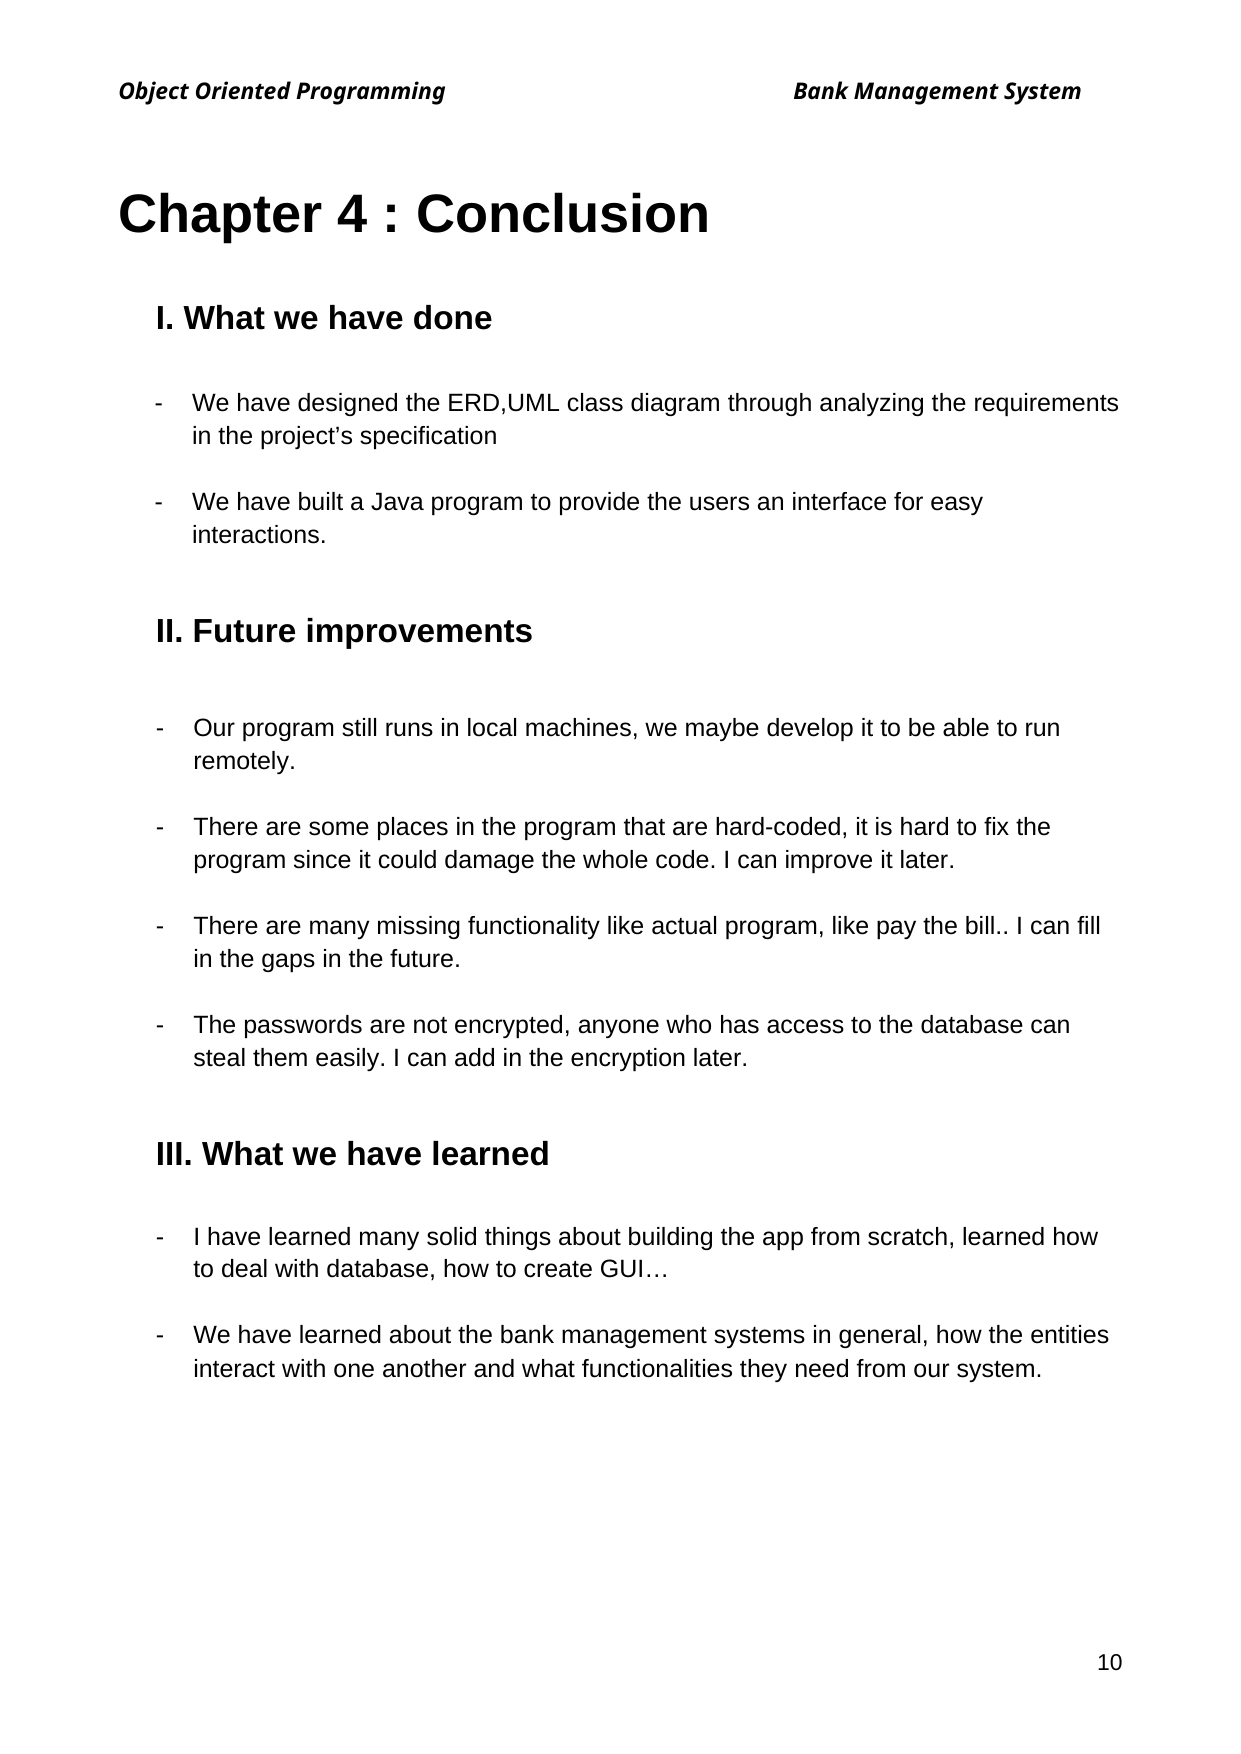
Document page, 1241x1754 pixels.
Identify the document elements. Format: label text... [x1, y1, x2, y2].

list We have designed the ERD,UML class diagram through analyzing the requirements in the project’s specification [154, 388, 1122, 450]
list The passwords are not encrypted, anyone who has access to the database can steal them easily. I can add in the encryption later. [156, 1010, 1122, 1072]
list I have learned many solid things about building the app from scratch, learned how to deal with database, how to create GUI… [156, 1221, 1122, 1283]
list We have learned about the bank management systems in general, how the entities interact with one another and what functionalities they need from our system. [156, 1321, 1122, 1412]
list There are many missing functionality like actual program, like pay the bill.. I can fill in the gaps in the future. [156, 911, 1122, 973]
list Our program still runs in local machines, we maybe develop it to be able to run remotely. [156, 713, 1122, 774]
list There are some places in the program that are hard-coded, it is hard to fix the program since it could damage the whole code. I can improve it later. [156, 812, 1122, 874]
subtitle III. What we have learned [156, 1134, 1122, 1172]
subtitle II. Future improvements [156, 611, 1122, 649]
list We have built a Java program to provide the users an interface for easy interactions. [154, 487, 1122, 549]
subtitle I. What we have done [156, 298, 1122, 336]
subtitle Chapter 4 : Conclusion [118, 182, 1122, 244]
